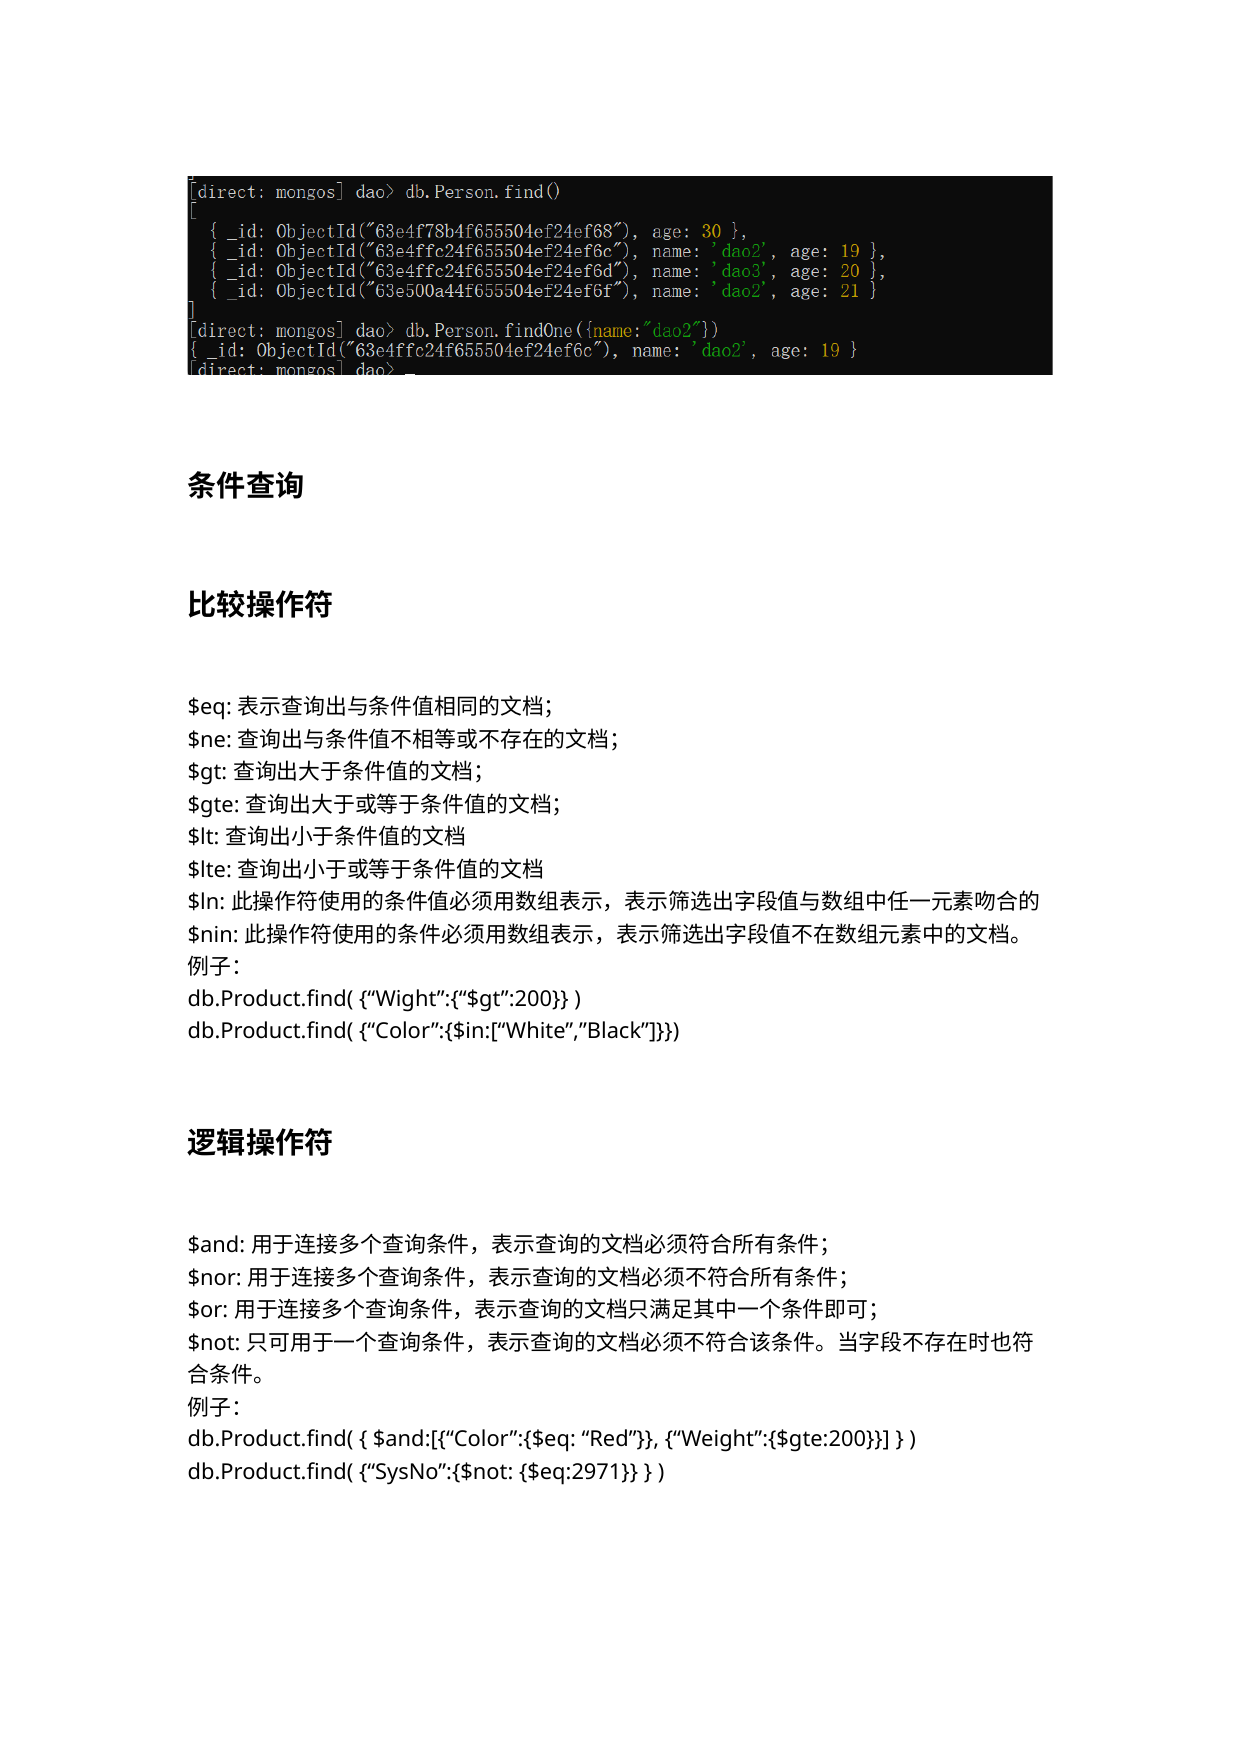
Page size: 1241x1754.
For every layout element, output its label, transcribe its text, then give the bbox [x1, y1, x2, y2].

text db.Product.find( { $and:[{“Color”:{$eq: “Red”}}, {“Weight”:{$gte:200}}] } ) [187, 1422, 1053, 1454]
text 例子： [187, 1389, 1053, 1422]
text $gte: 查询出大于或等于条件值的文档； [187, 786, 1053, 819]
text $lte: 查询出小于或等于条件值的文档 [187, 851, 1053, 884]
text $ln: 此操作符使用的条件值必须用数组表示，表示筛选出字段值与数组中任一元素吻合的 [187, 884, 1053, 916]
text $lt: 查询出小于条件值的文档 [187, 819, 1053, 851]
picture [187, 176, 1053, 375]
subtitle 比较操作符 [187, 570, 1053, 635]
text db.Product.find( {“Color”:{$in:[“White”,”Black”]}}) [187, 1014, 1053, 1046]
text 例子： [187, 949, 1053, 981]
text $not: 只可用于一个查询条件，表示查询的文档必须不符合该条件。当字段不存在时也符合条件。 [187, 1324, 1053, 1389]
text $eq: 表示查询出与条件值相同的文档； [187, 689, 1053, 721]
text $nin: 此操作符使用的条件必须用数组表示，表示筛选出字段值不在数组元素中的文档。 [187, 916, 1053, 949]
text db.Product.find( {“SysNo”:{$not: {$eq:2971}} } ) [187, 1454, 1053, 1487]
text $gt: 查询出大于条件值的文档； [187, 754, 1053, 786]
text db.Product.find( {“Wight”:{“$gt”:200}} ) [187, 981, 1053, 1014]
subtitle 条件查询 [187, 451, 1053, 516]
text $or: 用于连接多个查询条件，表示查询的文档只满足其中一个条件即可； [187, 1292, 1053, 1324]
text $and: 用于连接多个查询条件，表示查询的文档必须符合所有条件； [187, 1227, 1053, 1259]
text $nor: 用于连接多个查询条件，表示查询的文档必须不符合所有条件； [187, 1259, 1053, 1292]
subtitle 逻辑操作符 [187, 1108, 1053, 1173]
text $ne: 查询出与条件值不相等或不存在的文档； [187, 721, 1053, 754]
